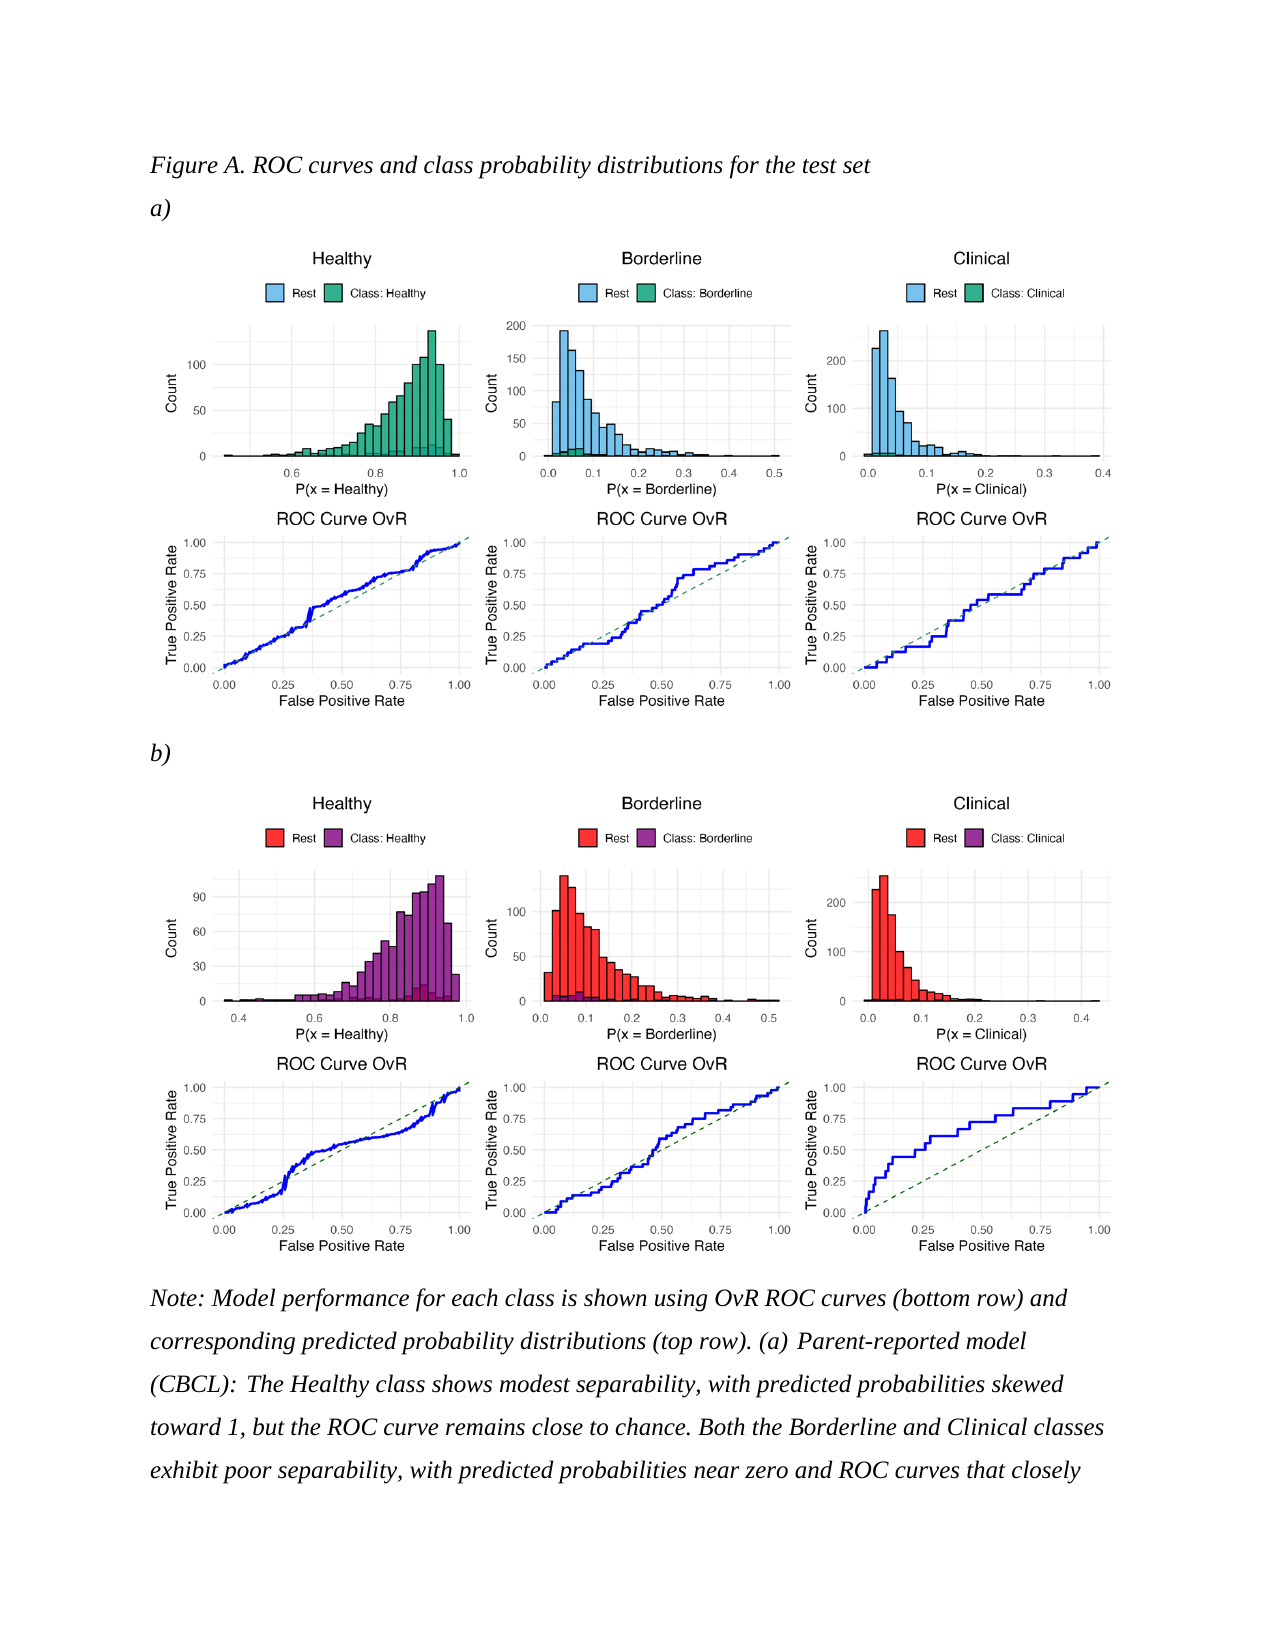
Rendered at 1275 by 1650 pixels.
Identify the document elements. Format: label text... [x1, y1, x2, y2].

text a) [150, 193, 1125, 236]
text Figure A. ROC curves and class probability distributions for the test set [150, 150, 1125, 179]
picture [150, 781, 1125, 1269]
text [150, 1283, 1125, 1484]
picture [150, 236, 1125, 724]
text b) [150, 738, 1125, 781]
